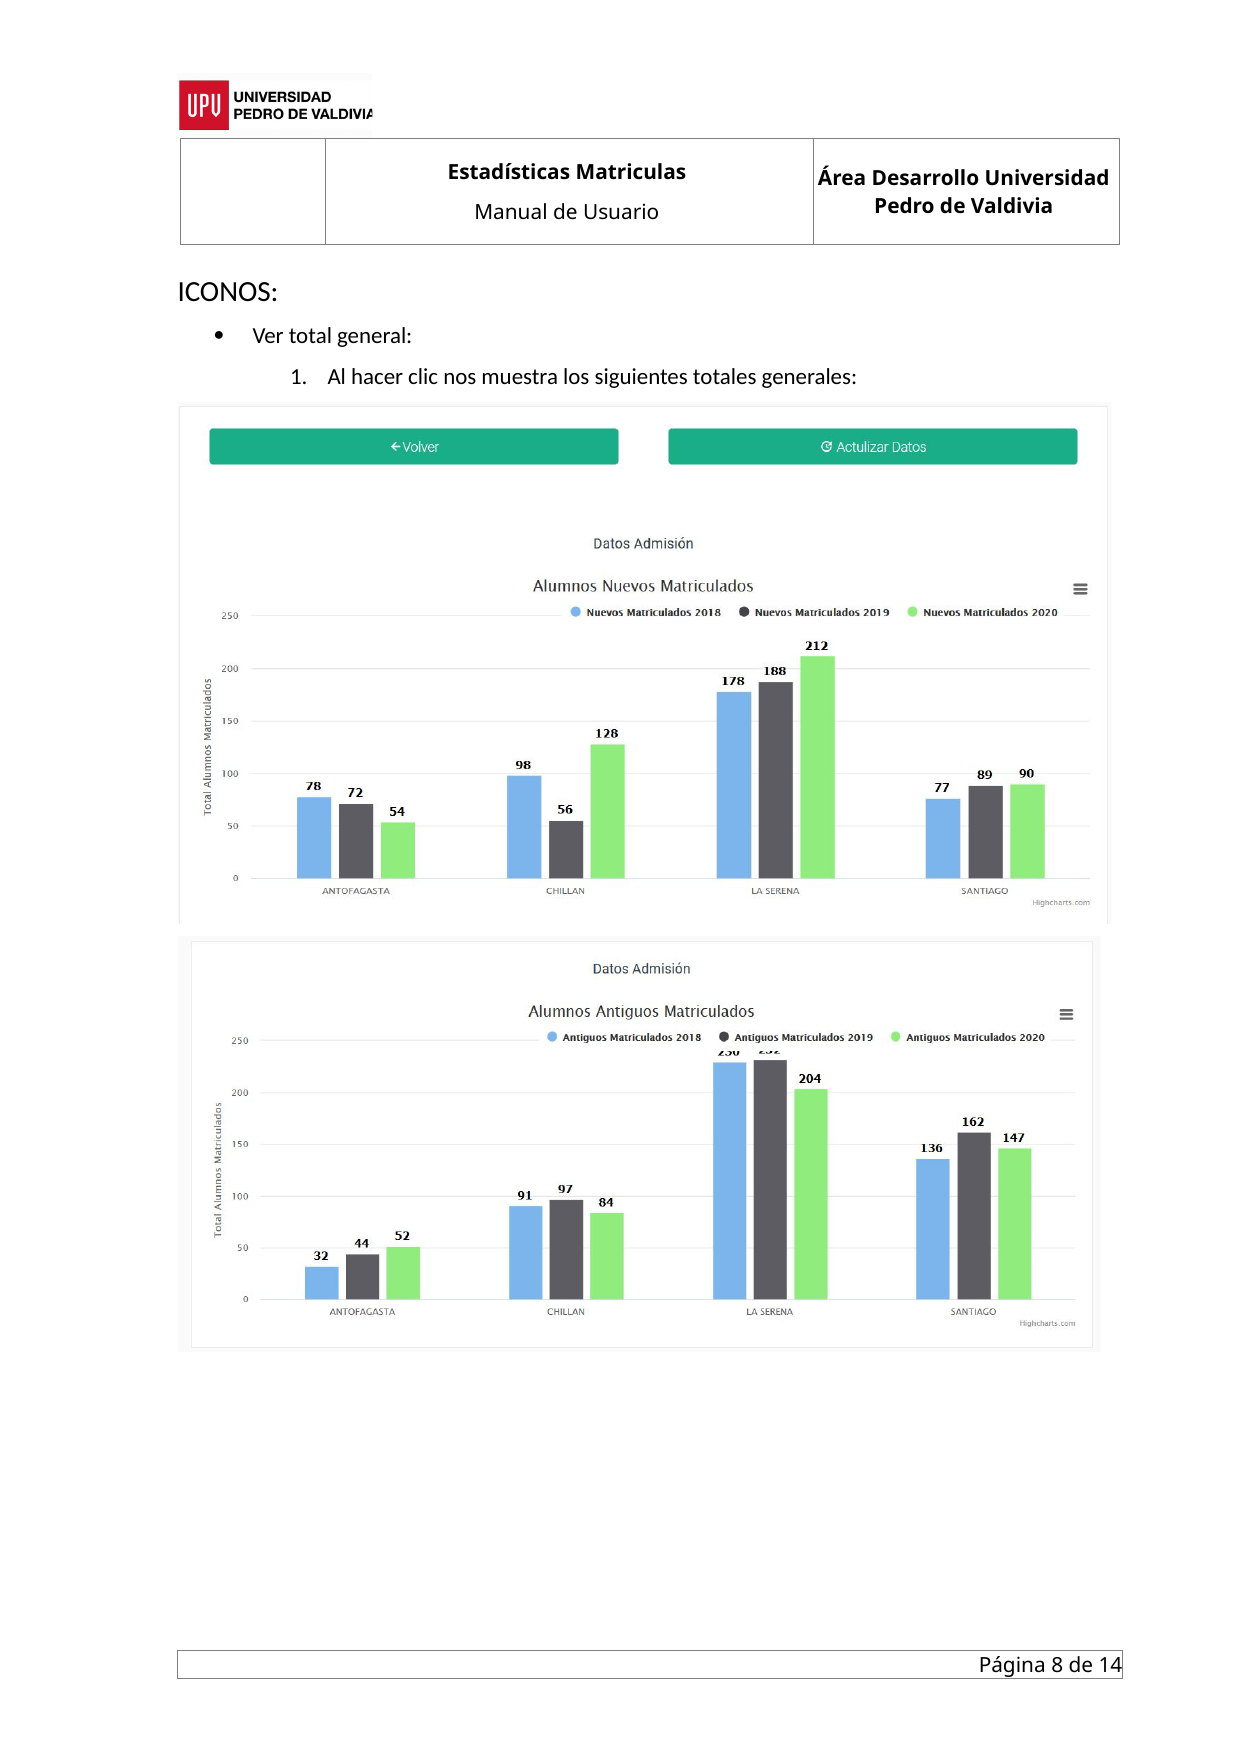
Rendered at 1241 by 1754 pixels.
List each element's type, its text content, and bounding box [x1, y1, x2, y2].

list Al hacer clic nos muestra los siguientes totales generales: [290, 362, 1122, 390]
text ICONOS: [177, 273, 1122, 309]
list Ver total general: [215, 321, 1122, 349]
picture [177, 73, 373, 138]
picture [177, 402, 1112, 924]
picture [177, 936, 1101, 1352]
